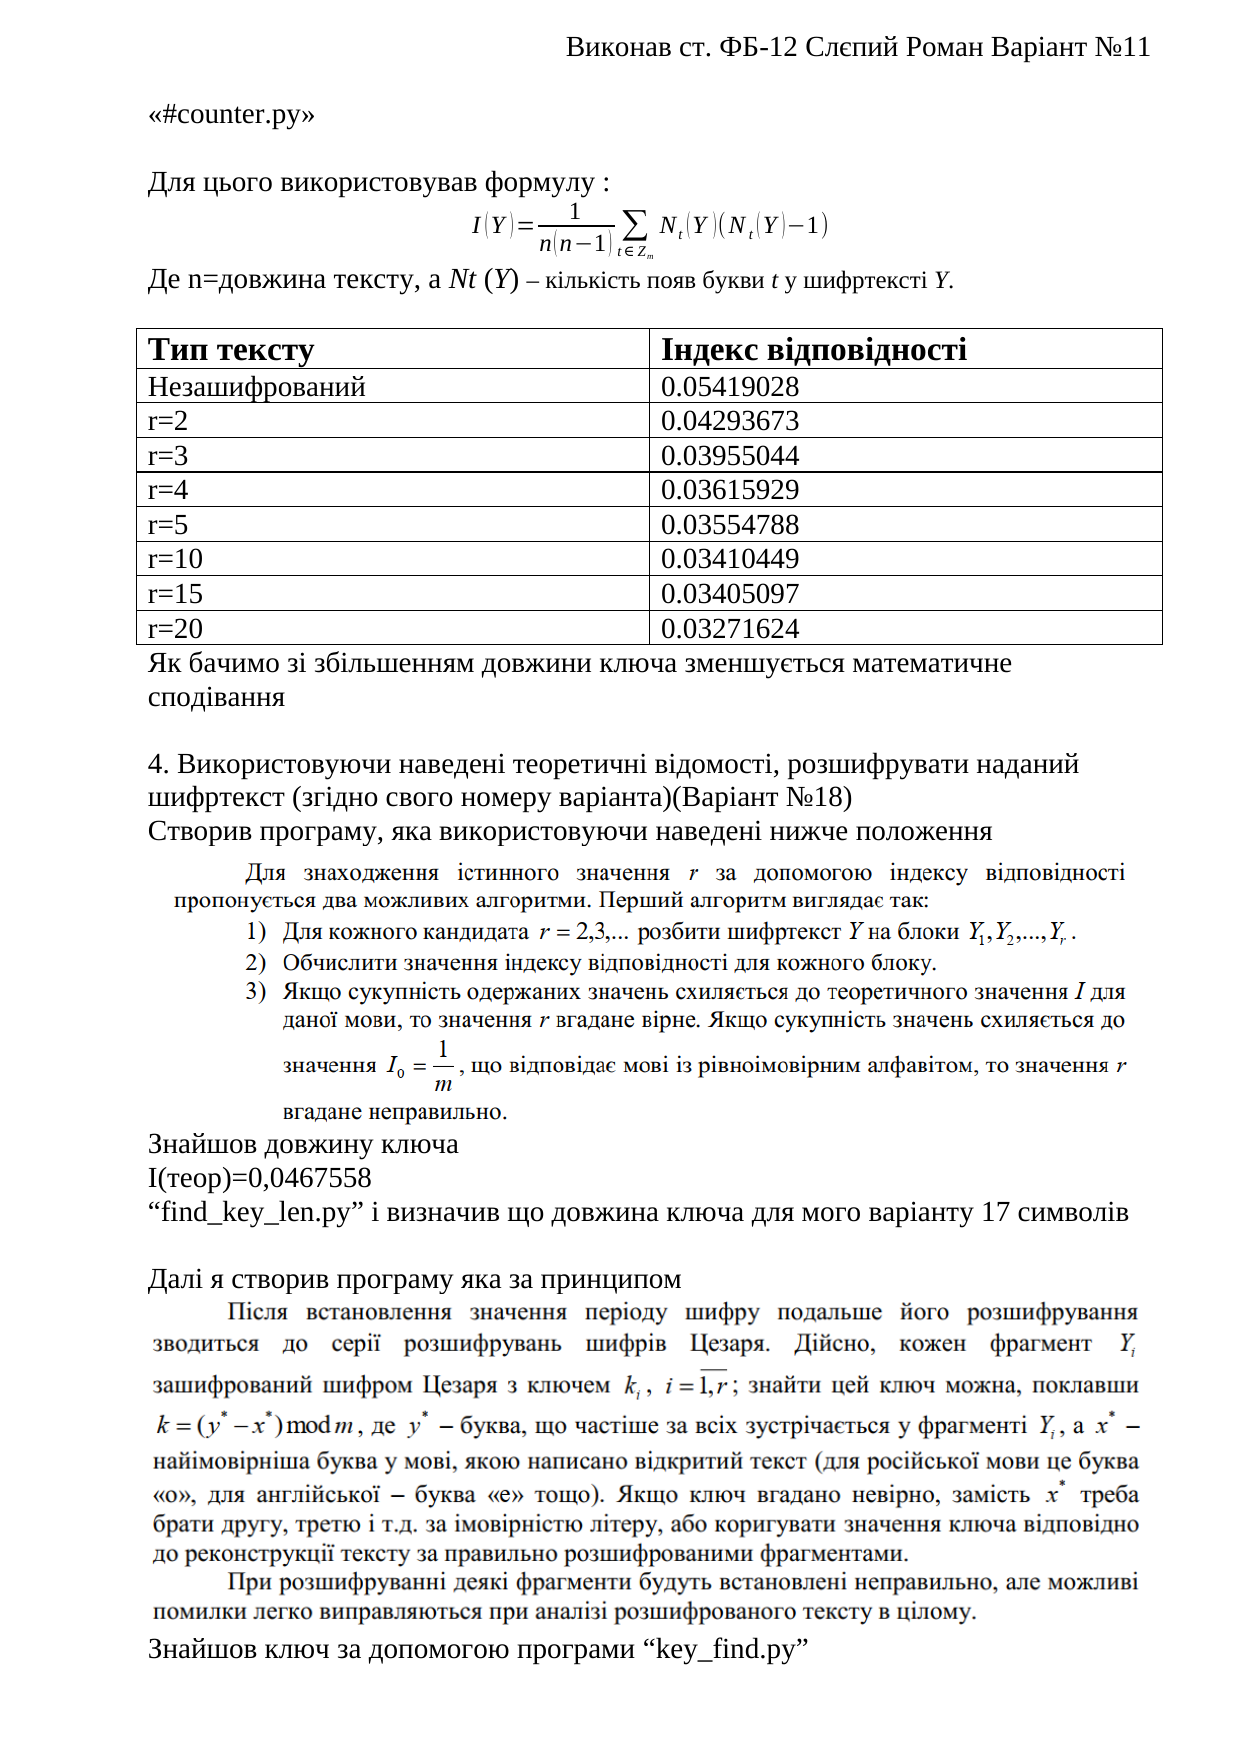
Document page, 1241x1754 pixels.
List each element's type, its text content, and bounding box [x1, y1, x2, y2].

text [148, 97, 1152, 130]
table_cell 0.03955044 [650, 438, 1162, 471]
table_cell 0.03615929 [650, 473, 1162, 506]
table_cell r=3 [137, 438, 649, 471]
text Створив програму, яка використовуючи наведені нижче положення [148, 813, 1152, 846]
table_cell r=20 [137, 611, 649, 644]
text 4. Використовуючи наведені теоретичні відомості, розшифрувати наданий шифртекст (згідно свого номеру варіанта)(Варіант №18) [148, 746, 1152, 813]
table_cell r=2 [137, 403, 649, 437]
text Знайшов ключ за допомогою програми “key_find.py” [148, 1632, 1152, 1665]
picture [147, 1294, 1152, 1632]
table_cell 0.03271624 [650, 611, 1162, 644]
table_cell Незашифрований [137, 369, 649, 402]
table_cell 0.04293673 [650, 403, 1162, 437]
table_cell r=4 [137, 473, 649, 506]
table_cell 0.03405097 [650, 576, 1162, 610]
picture [147, 846, 1152, 1127]
text Для цього використовував формулу : [148, 164, 1152, 197]
text Як бачимо зі збільшенням довжини ключа зменшується математичне сподівання [148, 645, 1152, 712]
text I(теор)=0,0467558 [148, 1160, 1152, 1194]
text Де n=довжина тексту, а Nt (Y) – кількість появ букви t у шифртексті Y. [148, 261, 1152, 328]
table_header Індекс відповідності [650, 329, 1162, 368]
text Знайшов довжину ключа [148, 1127, 1152, 1160]
table_cell r=5 [137, 507, 649, 541]
text Далі я створив програму яка за принципом [148, 1261, 1152, 1294]
table_cell r=15 [137, 576, 649, 610]
table_cell r=10 [137, 542, 649, 575]
table_cell 0.03410449 [650, 542, 1162, 575]
table_cell 0.03554788 [650, 507, 1162, 541]
text “find_key_len.py” і визначив що довжина ключа для мого варіанту 17 символів [148, 1194, 1152, 1227]
table_cell 0.05419028 [650, 369, 1162, 402]
table_header Тип тексту [137, 329, 649, 368]
